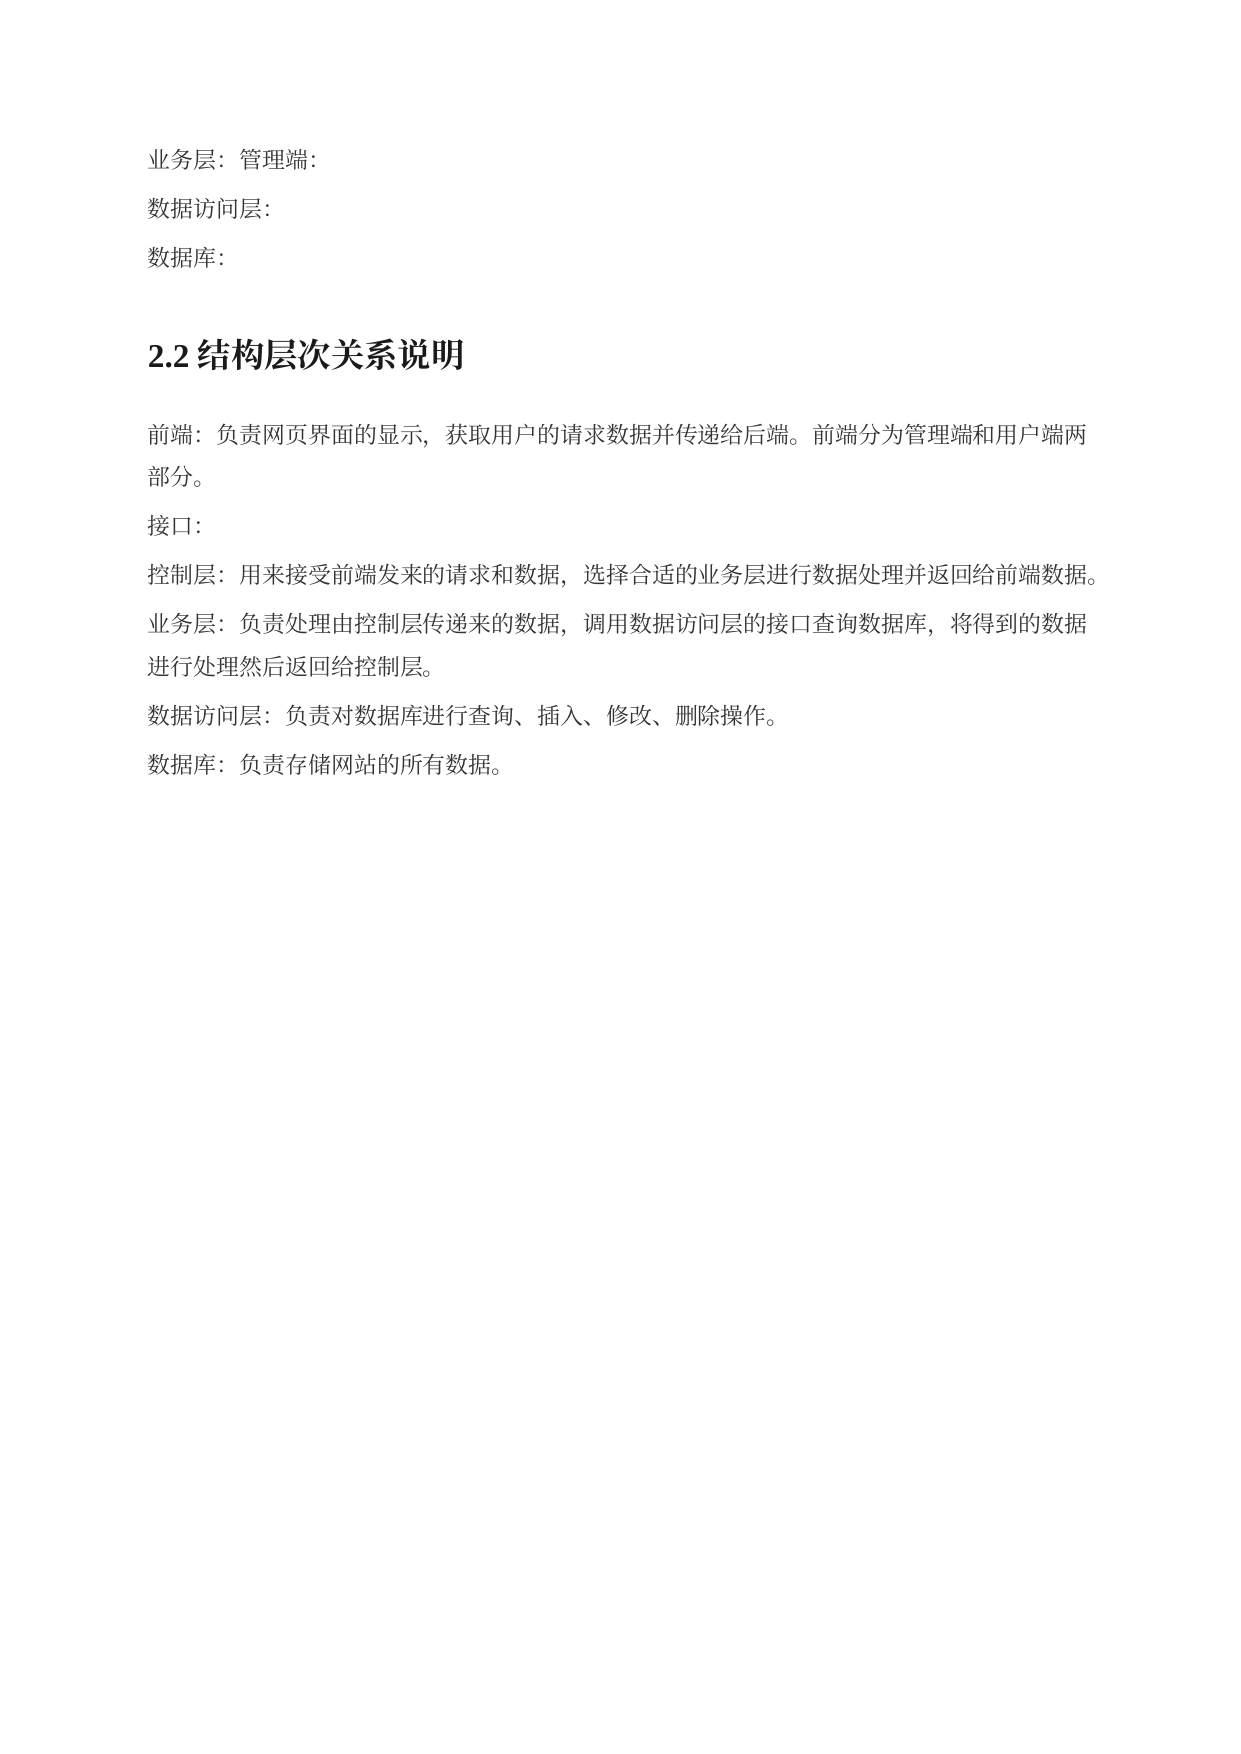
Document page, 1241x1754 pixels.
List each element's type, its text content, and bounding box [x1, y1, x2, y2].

text 数据库：负责存储网站的所有数据。 [148, 747, 1093, 780]
text 业务层：负责处理由控制层传递来的数据，调用数据访问层的接口查询数据库，将得到的数据进行处理然后返回给控制层。 [148, 606, 1093, 682]
text 接口： [148, 508, 1093, 541]
text 数据访问层：负责对数据库进行查询、插入、修改、删除操作。 [148, 698, 1093, 731]
text 数据访问层： [148, 191, 1093, 224]
text 前端：负责网页界面的显示，获取用户的请求数据并传递给后端。前端分为管理端和用户端两部分。 [148, 417, 1093, 492]
text 数据库： [148, 240, 1093, 273]
text 业务层：管理端： [148, 142, 1093, 175]
subtitle 2.2 结构层次关系说明 [148, 329, 1093, 377]
text 控制层：用来接受前端发来的请求和数据，选择合适的业务层进行数据处理并返回给前端数据。 [148, 557, 1093, 590]
